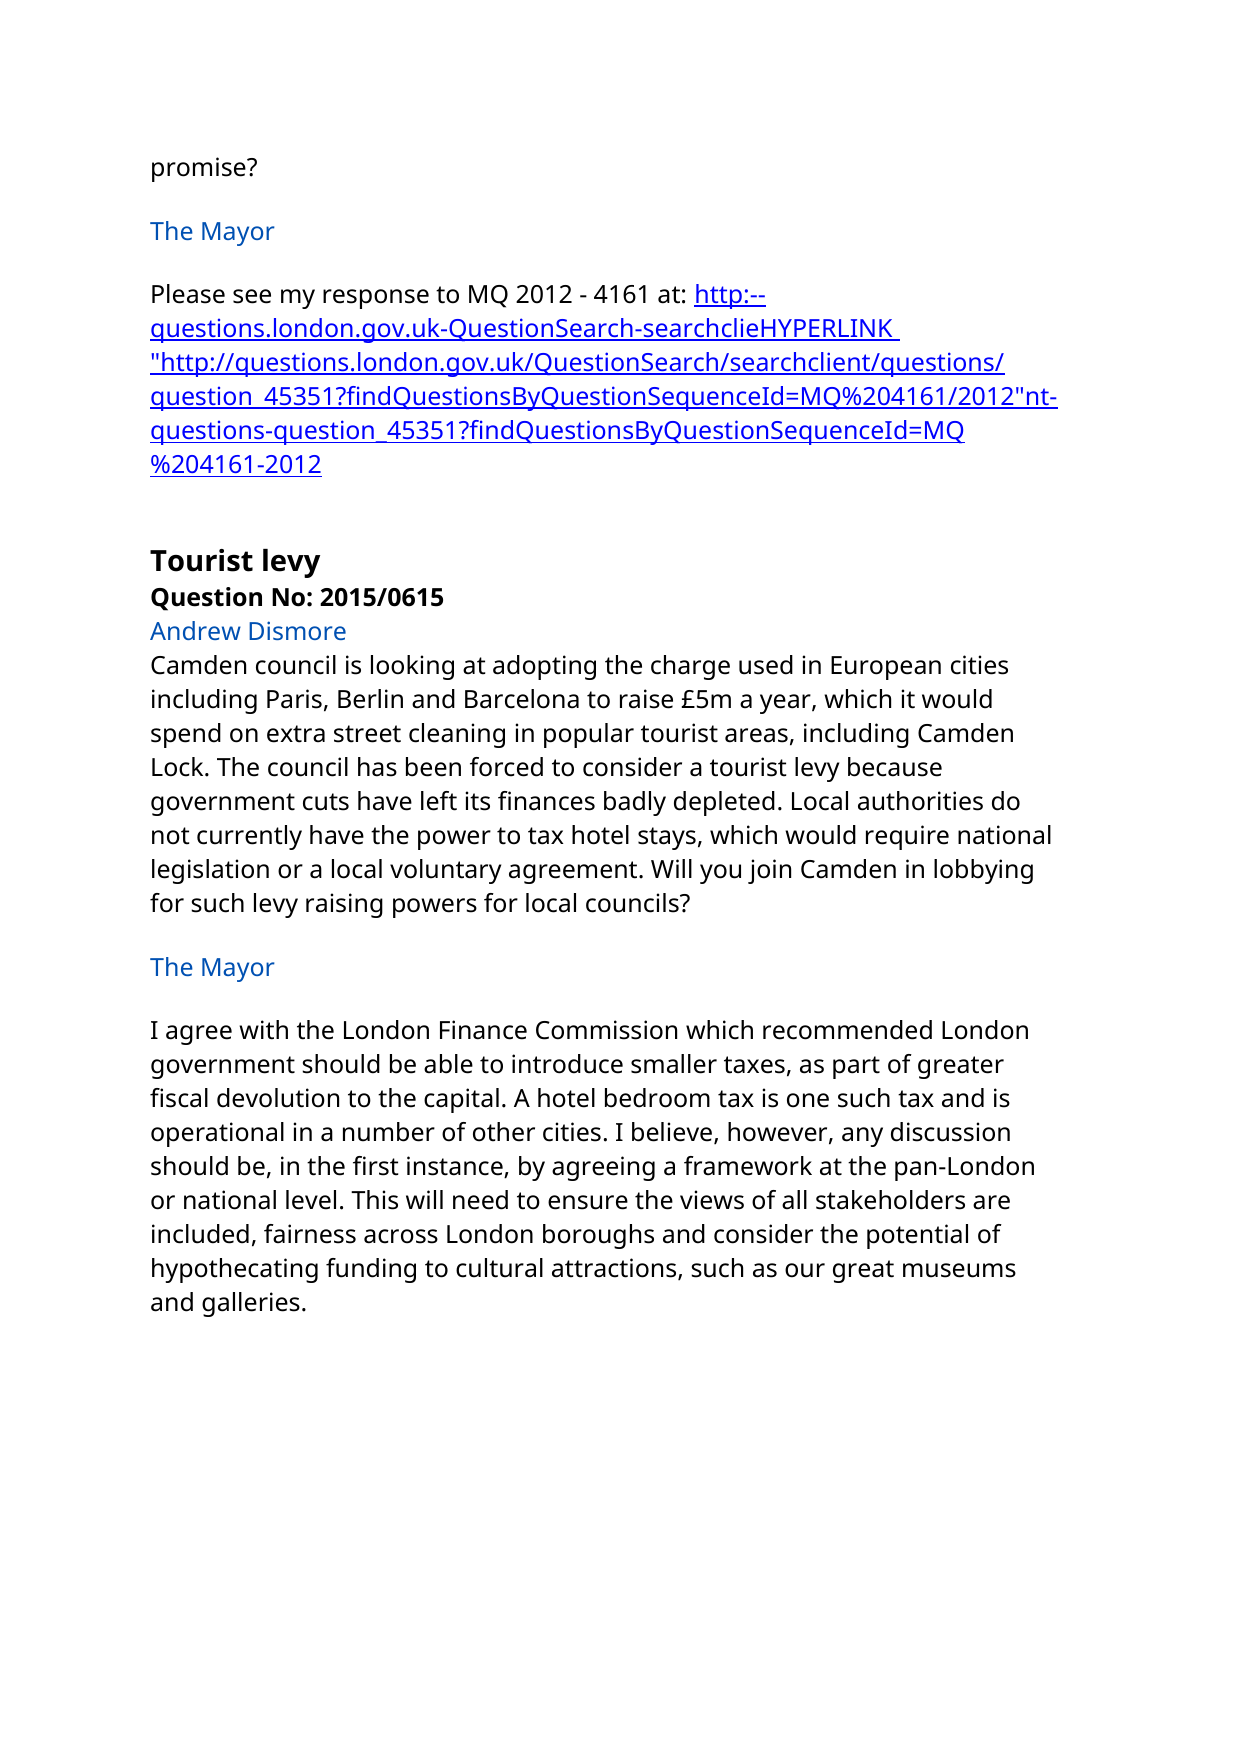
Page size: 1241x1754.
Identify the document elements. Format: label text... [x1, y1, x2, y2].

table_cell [139, 150, 1069, 540]
table_cell Tourist levy Question No: 2015/0615 Andrew Dismore Camden council is looking at adopting the charge used in European cities including Paris, Berlin and Barcelona to raise £5m a year, which it would spend on extra street cleaning in popular tourist areas, including Camden Lock. The council has been forced to consider a tourist levy because government cuts have left its finances badly depleted. Local authorities do not currently have the power to tax hotel stays, which would require national legislation or a local voluntary agreement. Will you join Camden in lobbying for such levy raising powers for local councils? The Mayor I agree with the London Finance Commission which recommended London government should be able to introduce smaller taxes, as part of greater fiscal devolution to the capital. A hotel bedroom tax is one such tax and is operational in a number of other cities. I believe, however, any discussion should be, in the first instance, by agreeing a framework at the pan-London or national level. This will need to ensure the views of all stakeholders are included, fairness across London boroughs and consider the potential of hypothecating funding to cultural attractions, such as our great museums and galleries. [139, 540, 1069, 1378]
